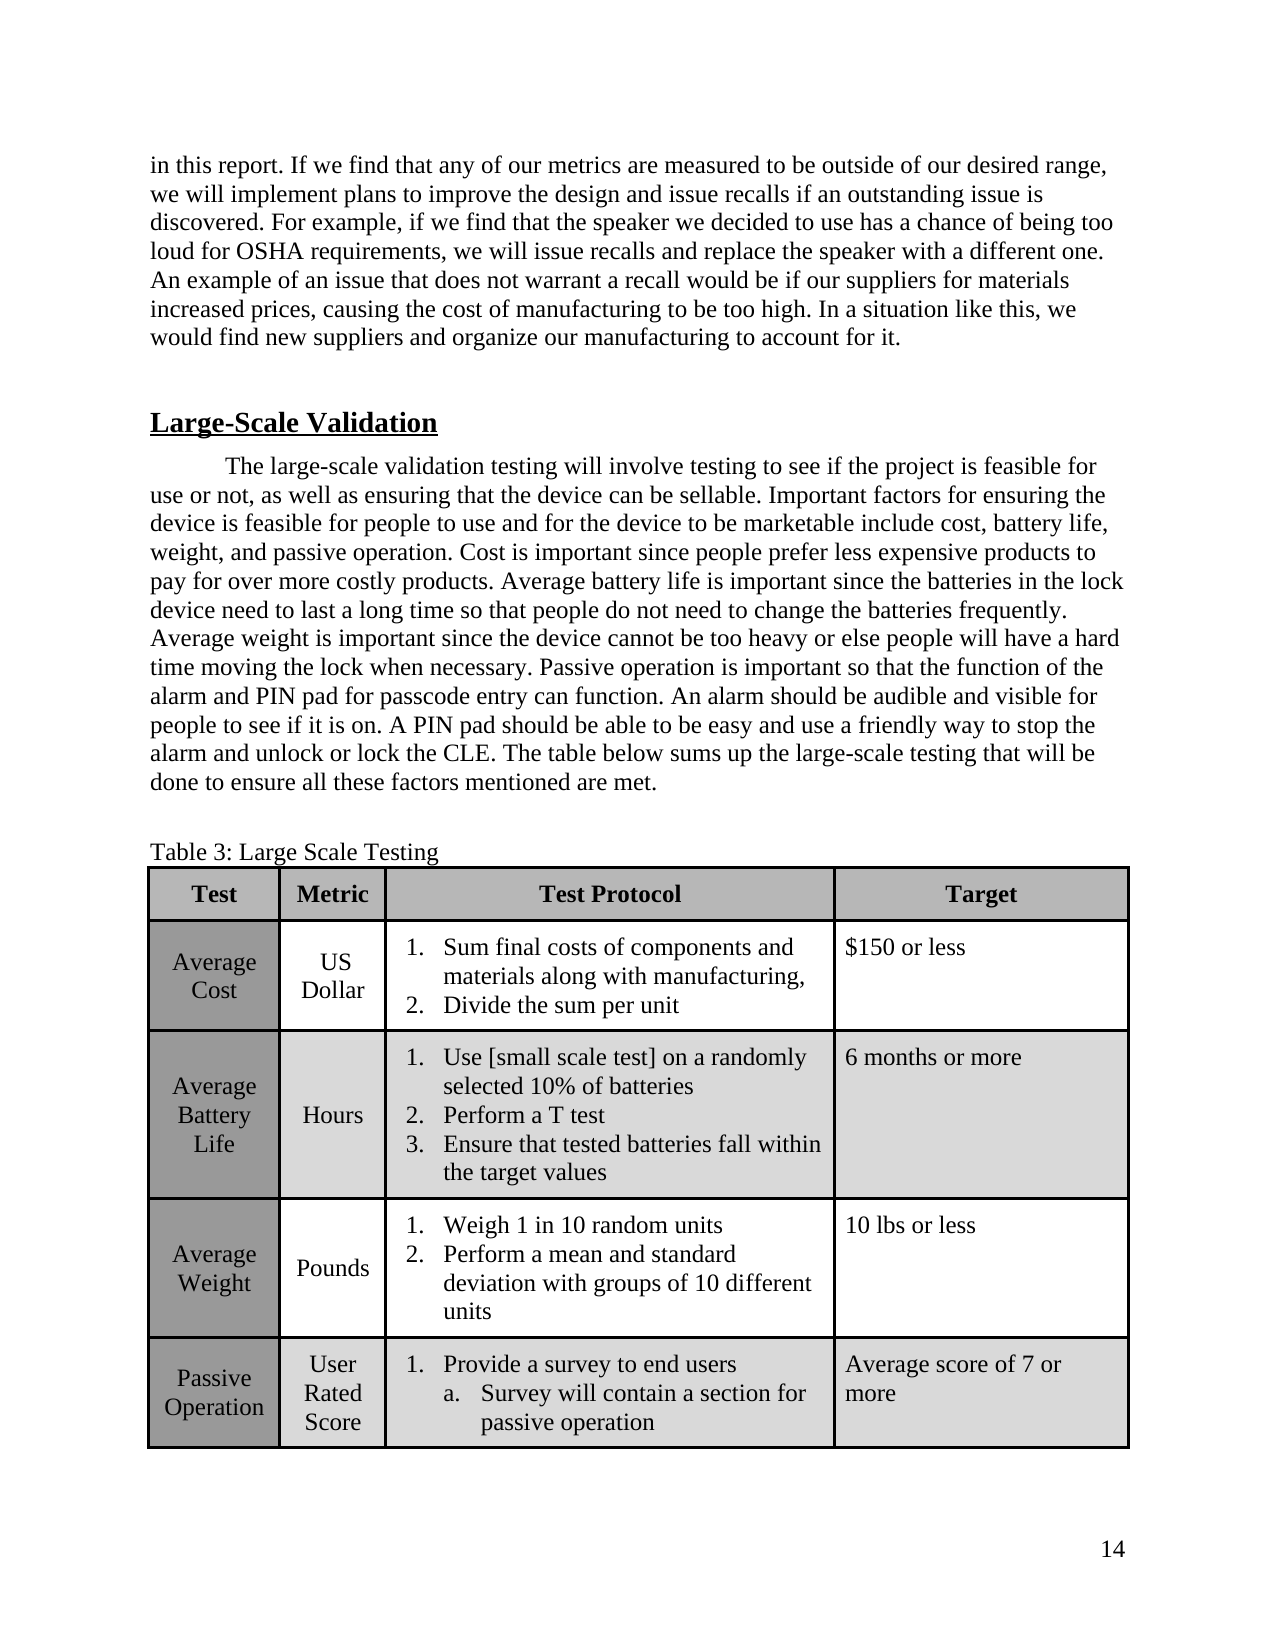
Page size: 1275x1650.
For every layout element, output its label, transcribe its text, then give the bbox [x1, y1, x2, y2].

table_cell Average Battery Life [150, 1032, 278, 1197]
table_header Metric [281, 869, 384, 919]
table_header Test Protocol [387, 869, 833, 919]
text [150, 150, 1125, 351]
table_cell Pounds [281, 1200, 384, 1336]
table_header Test [150, 869, 278, 919]
subtitle Large-Scale Validation [150, 405, 1125, 438]
table_cell Average Cost [150, 922, 278, 1029]
table_cell US Dollar [281, 922, 384, 1029]
table_cell Use [small scale test] on a randomly selected 10% of batteries Perform a T test Ensure that tested batteries fall within the target values [387, 1032, 833, 1197]
table_cell Passive Operation [150, 1339, 278, 1446]
table_cell Weigh 1 in 10 random units Perform a mean and standard deviation with groups of 10 different units [387, 1200, 833, 1336]
text Table 3: Large Scale Testing [150, 837, 1125, 866]
table_cell Average Weight [150, 1200, 278, 1336]
table_header Target [836, 869, 1127, 919]
table_cell $150 or less [836, 922, 1127, 1029]
table_cell 6 months or more [836, 1032, 1127, 1197]
table_cell Sum final costs of components and materials along with manufacturing, Divide the sum per unit [387, 922, 833, 1029]
table_cell Hours [281, 1032, 384, 1197]
table_cell 10 lbs or less [836, 1200, 1127, 1336]
table_cell User Rated Score [281, 1339, 384, 1446]
text The large-scale validation testing will involve testing to see if the project is feasible for use or not, as well as ensuring that the device can be sellable. Important factors for ensuring the device is feasible for people to use and for the device to be marketable include cost, battery life, weight, and passive operation. Cost is important since people prefer less expensive products to pay for over more costly products. Average battery life is important since the batteries in the lock device need to last a long time so that people do not need to change the batteries frequently. Average weight is important since the device cannot be too heavy or else people will have a hard time moving the lock when necessary. Passive operation is important so that the function of the alarm and PIN pad for passcode entry can function. An alarm should be audible and visible for people to see if it is on. A PIN pad should be able to be easy and use a friendly way to stop the alarm and unlock or lock the CLE. The table below sums up the large-scale testing that will be done to ensure all these factors mentioned are met. [150, 451, 1125, 796]
table_cell Average score of 7 or more [836, 1339, 1127, 1446]
table_cell Provide a survey to end users Survey will contain a section for passive operation [387, 1339, 833, 1446]
